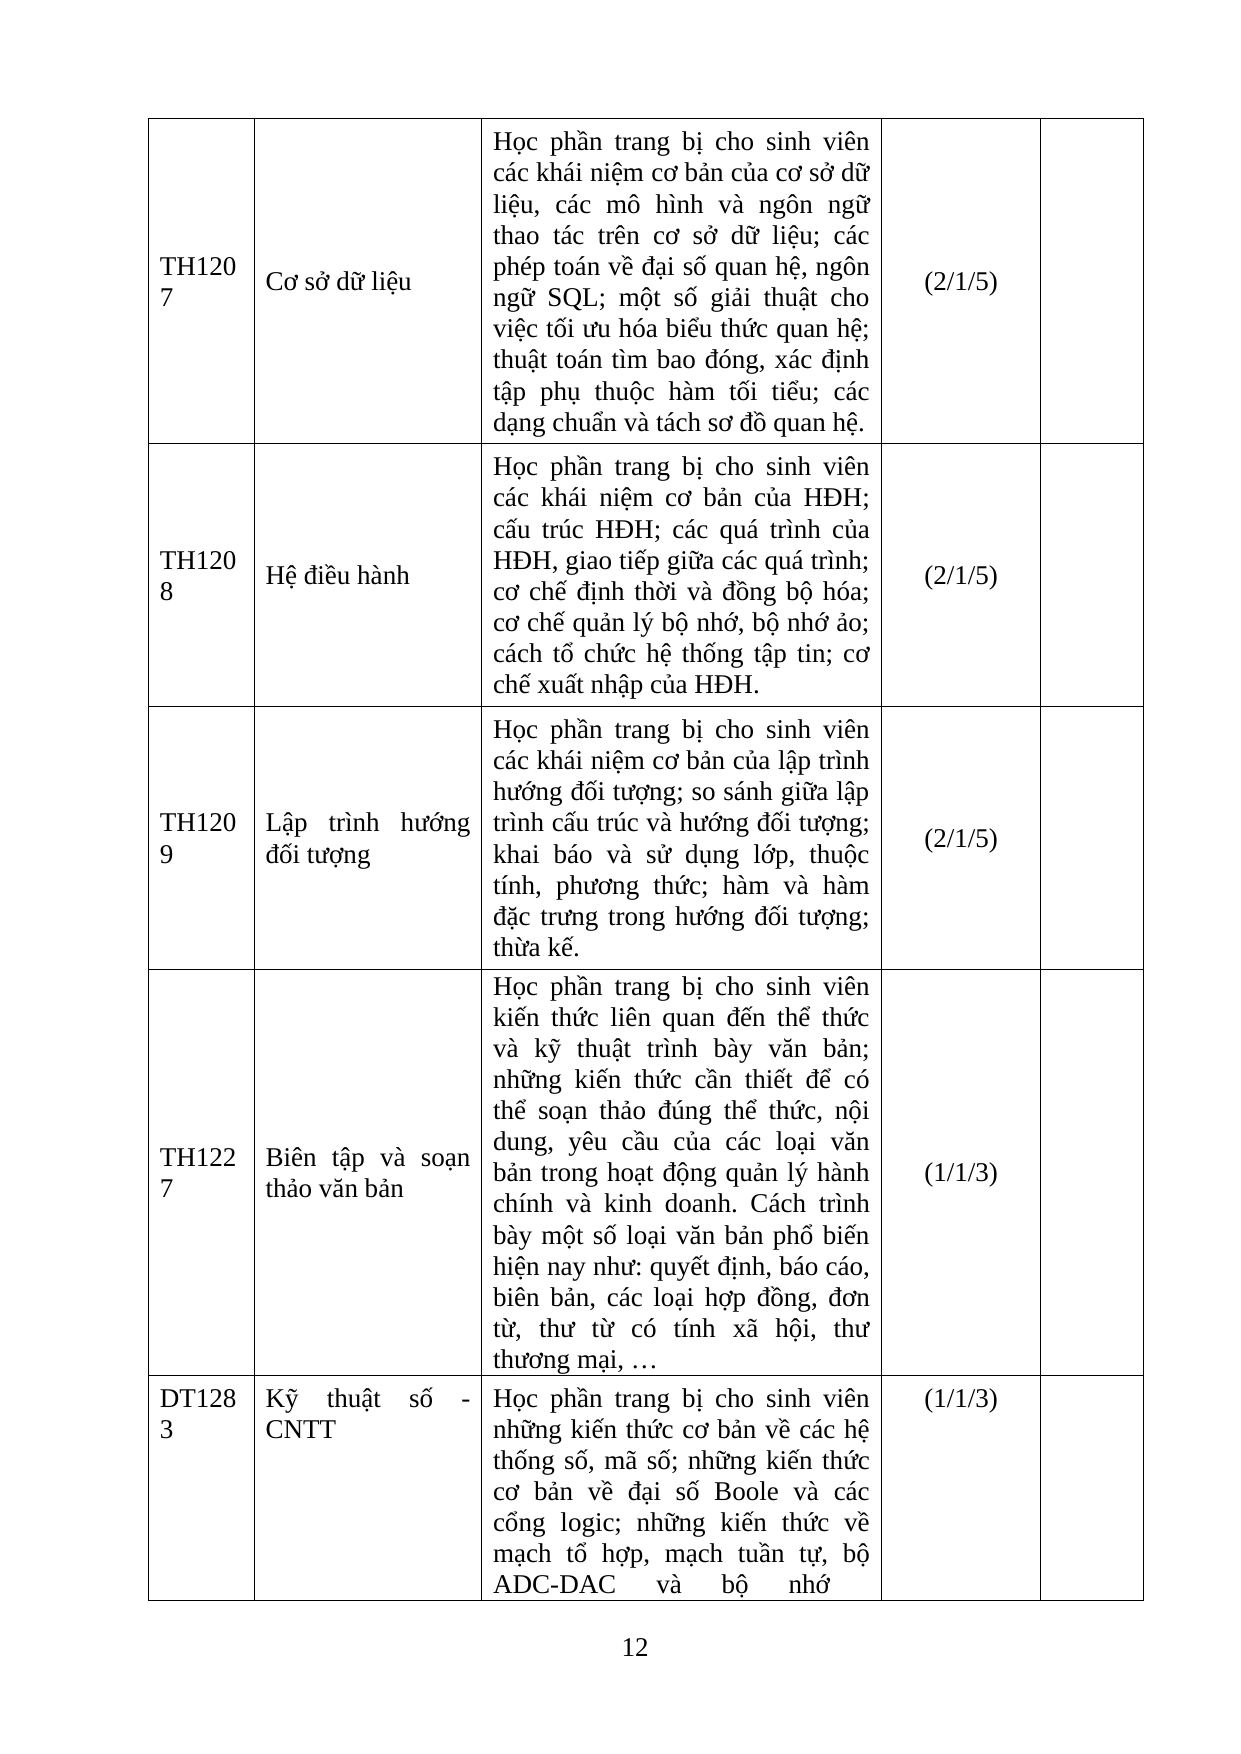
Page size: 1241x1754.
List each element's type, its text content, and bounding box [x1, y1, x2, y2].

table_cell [482, 1376, 881, 1600]
table_cell Học phần trang bị cho sinh viên các khái niệm cơ bản của cơ sở dữ liệu, các mô hình và ngôn ngữ thao tác trên cơ sở dữ liệu; các phép toán về đại số quan hệ, ngôn ngữ SQL; một số giải thuật cho việc tối ưu hóa biểu thức quan hệ; thuật toán tìm bao đóng, xác định tập phụ thuộc hàm tối tiểu; các dạng chuẩn và tách sơ đồ quan hệ. [482, 119, 881, 443]
table_cell [1041, 119, 1143, 443]
table_cell [1041, 444, 1143, 706]
table_cell TH1227 [149, 970, 254, 1374]
table_cell [1041, 1376, 1143, 1600]
table_cell Hệ điều hành [255, 444, 481, 706]
table_cell Học phần trang bị cho sinh viên kiến thức liên quan đến thể thức và kỹ thuật trình bày văn bản; những kiến thức cần thiết để có thể soạn thảo đúng thể thức, nội dung, yêu cầu của các loại văn bản trong hoạt động quản lý hành chính và kinh doanh. Cách trình bày một số loại văn bản phổ biến hiện nay như: quyết định, báo cáo, biên bản, các loại hợp đồng, đơn từ, thư từ có tính xã hội, thư thương mại, … [482, 970, 881, 1374]
table_cell Học phần trang bị cho sinh viên các khái niệm cơ bản của lập trình hướng đối tượng; so sánh giữa lập trình cấu trúc và hướng đối tượng; khai báo và sử dụng lớp, thuộc tính, phương thức; hàm và hàm đặc trưng trong hướng đối tượng; thừa kế. [482, 707, 881, 968]
table_cell TH1207 [149, 119, 254, 443]
table_cell [1041, 707, 1143, 968]
table_cell [1041, 970, 1143, 1374]
table_cell (1/1/3) [882, 1376, 1040, 1600]
table_cell Học phần trang bị cho sinh viên các khái niệm cơ bản của HĐH; cấu trúc HĐH; các quá trình của HĐH, giao tiếp giữa các quá trình; cơ chế định thời và đồng bộ hóa; cơ chế quản lý bộ nhớ, bộ nhớ ảo; cách tổ chức hệ thống tập tin; cơ chế xuất nhập của HĐH. [482, 444, 881, 706]
table_cell Biên tập và soạn thảo văn bản [255, 970, 481, 1374]
table_cell TH1208 [149, 444, 254, 706]
table_cell DT1283 [149, 1376, 254, 1600]
table_cell (2/1/5) [882, 707, 1040, 968]
table_cell (1/1/3) [882, 970, 1040, 1374]
table_cell (2/1/5) [882, 119, 1040, 443]
table_cell Kỹ thuật số - CNTT [255, 1376, 481, 1600]
table_cell TH1209 [149, 707, 254, 968]
table_cell (2/1/5) [882, 444, 1040, 706]
table_cell Lập trình hướng đối tượng [255, 707, 481, 968]
table_cell Cơ sở dữ liệu [255, 119, 481, 443]
